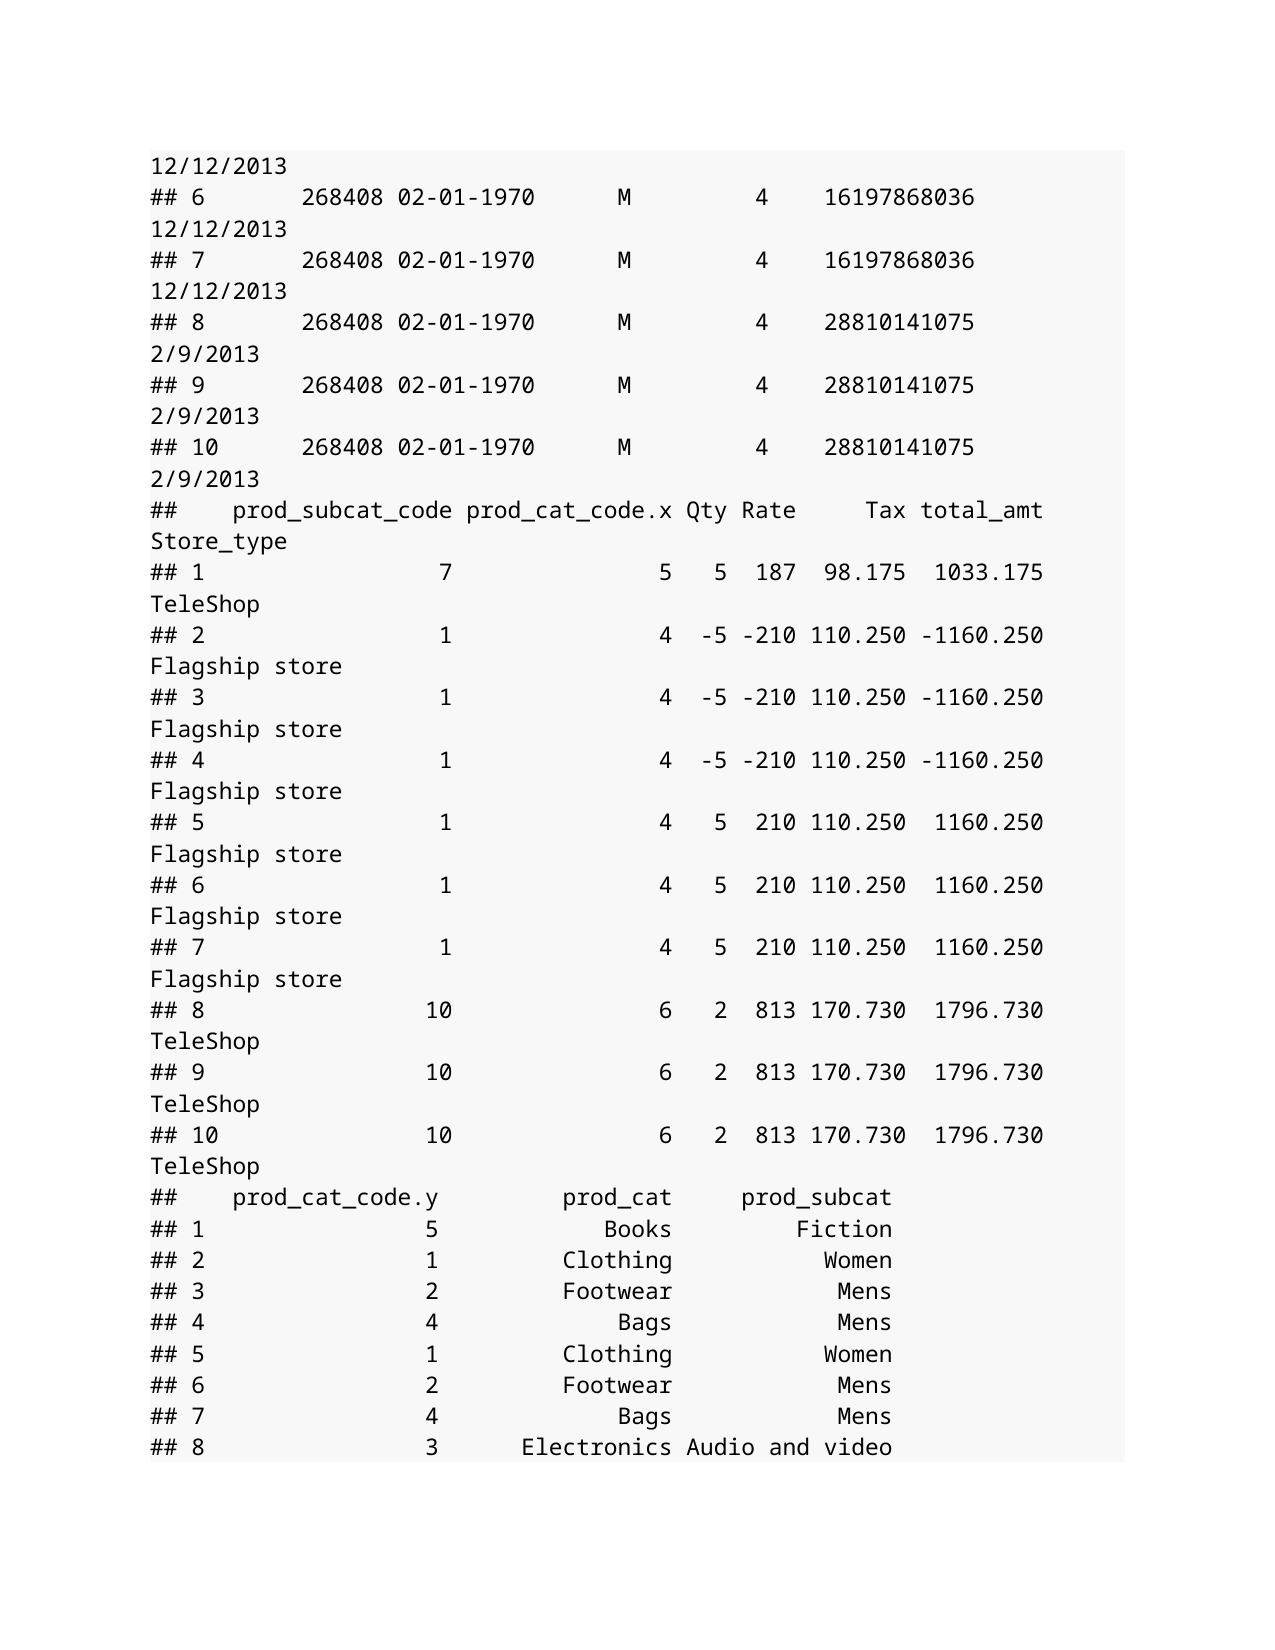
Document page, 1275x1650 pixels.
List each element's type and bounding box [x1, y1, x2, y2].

text [150, 150, 1125, 1462]
